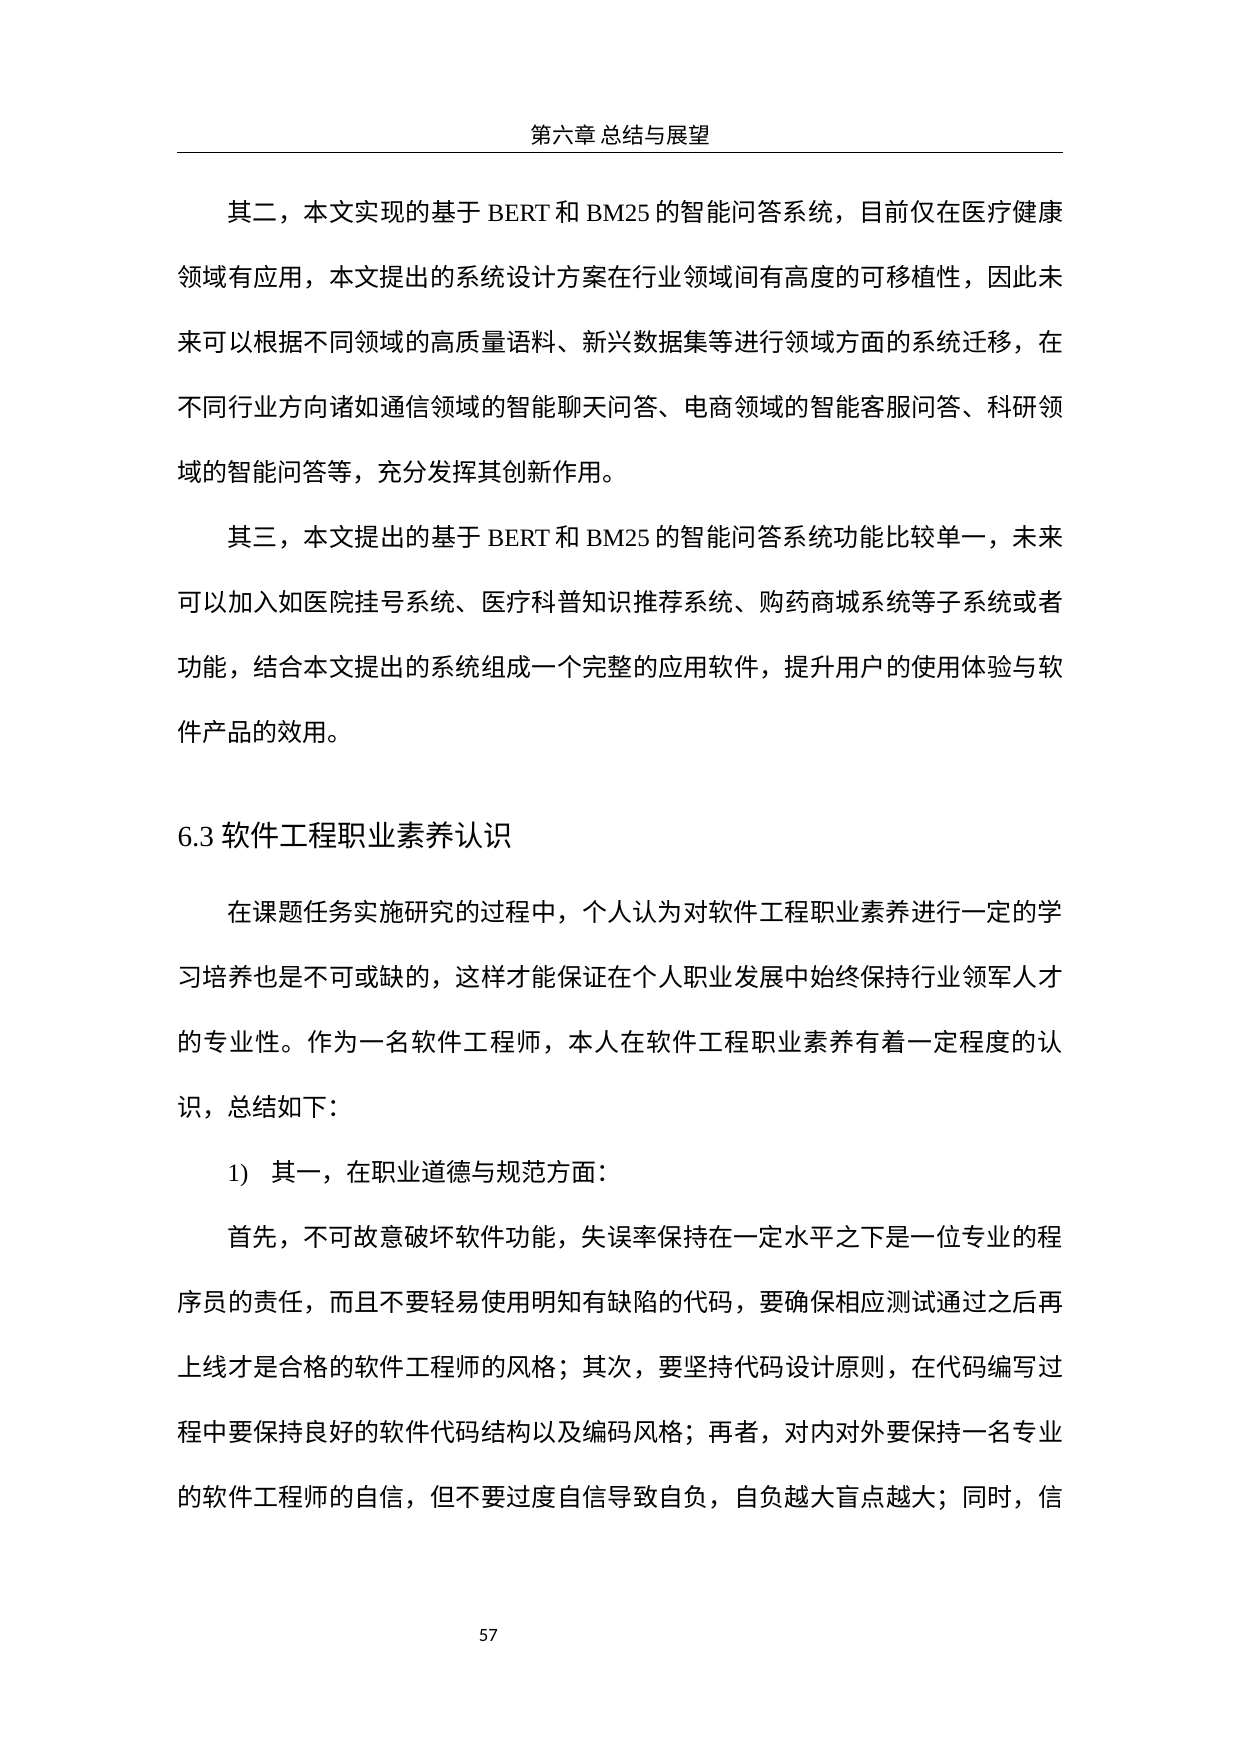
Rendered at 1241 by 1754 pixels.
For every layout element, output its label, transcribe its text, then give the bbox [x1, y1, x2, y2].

text 在课题任务实施研究的过程中，个人认为对软件工程职业素养进行一定的学习培养也是不可或缺的，这样才能保证在个人职业发展中始终保持行业领军人才的专业性。作为一名软件工程师，本人在软件工程职业素养有着一定程度的认识，总结如下： [177, 878, 1063, 1138]
list 其一，在职业道德与规范方面： [227, 1138, 1063, 1203]
text 其三，本文提出的基于BERT和BM25的智能问答系统功能比较单一，未来可以加入如医院挂号系统、医疗科普知识推荐系统、购药商城系统等子系统或者功能，结合本文提出的系统组成一个完整的应用软件，提升用户的使用体验与软件产品的效用。 [177, 503, 1063, 763]
text 6.3 软件工程职业素养认识 [177, 801, 1063, 866]
text 其二，本文实现的基于BERT和BM25的智能问答系统，目前仅在医疗健康领域有应用，本文提出的系统设计方案在行业领域间有高度的可移植性，因此未来可以根据不同领域的高质量语料、新兴数据集等进行领域方面的系统迁移，在不同行业方向诸如通信领域的智能聊天问答、电商领域的智能客服问答、科研领域的智能问答等，充分发挥其创新作用。 [177, 178, 1063, 503]
